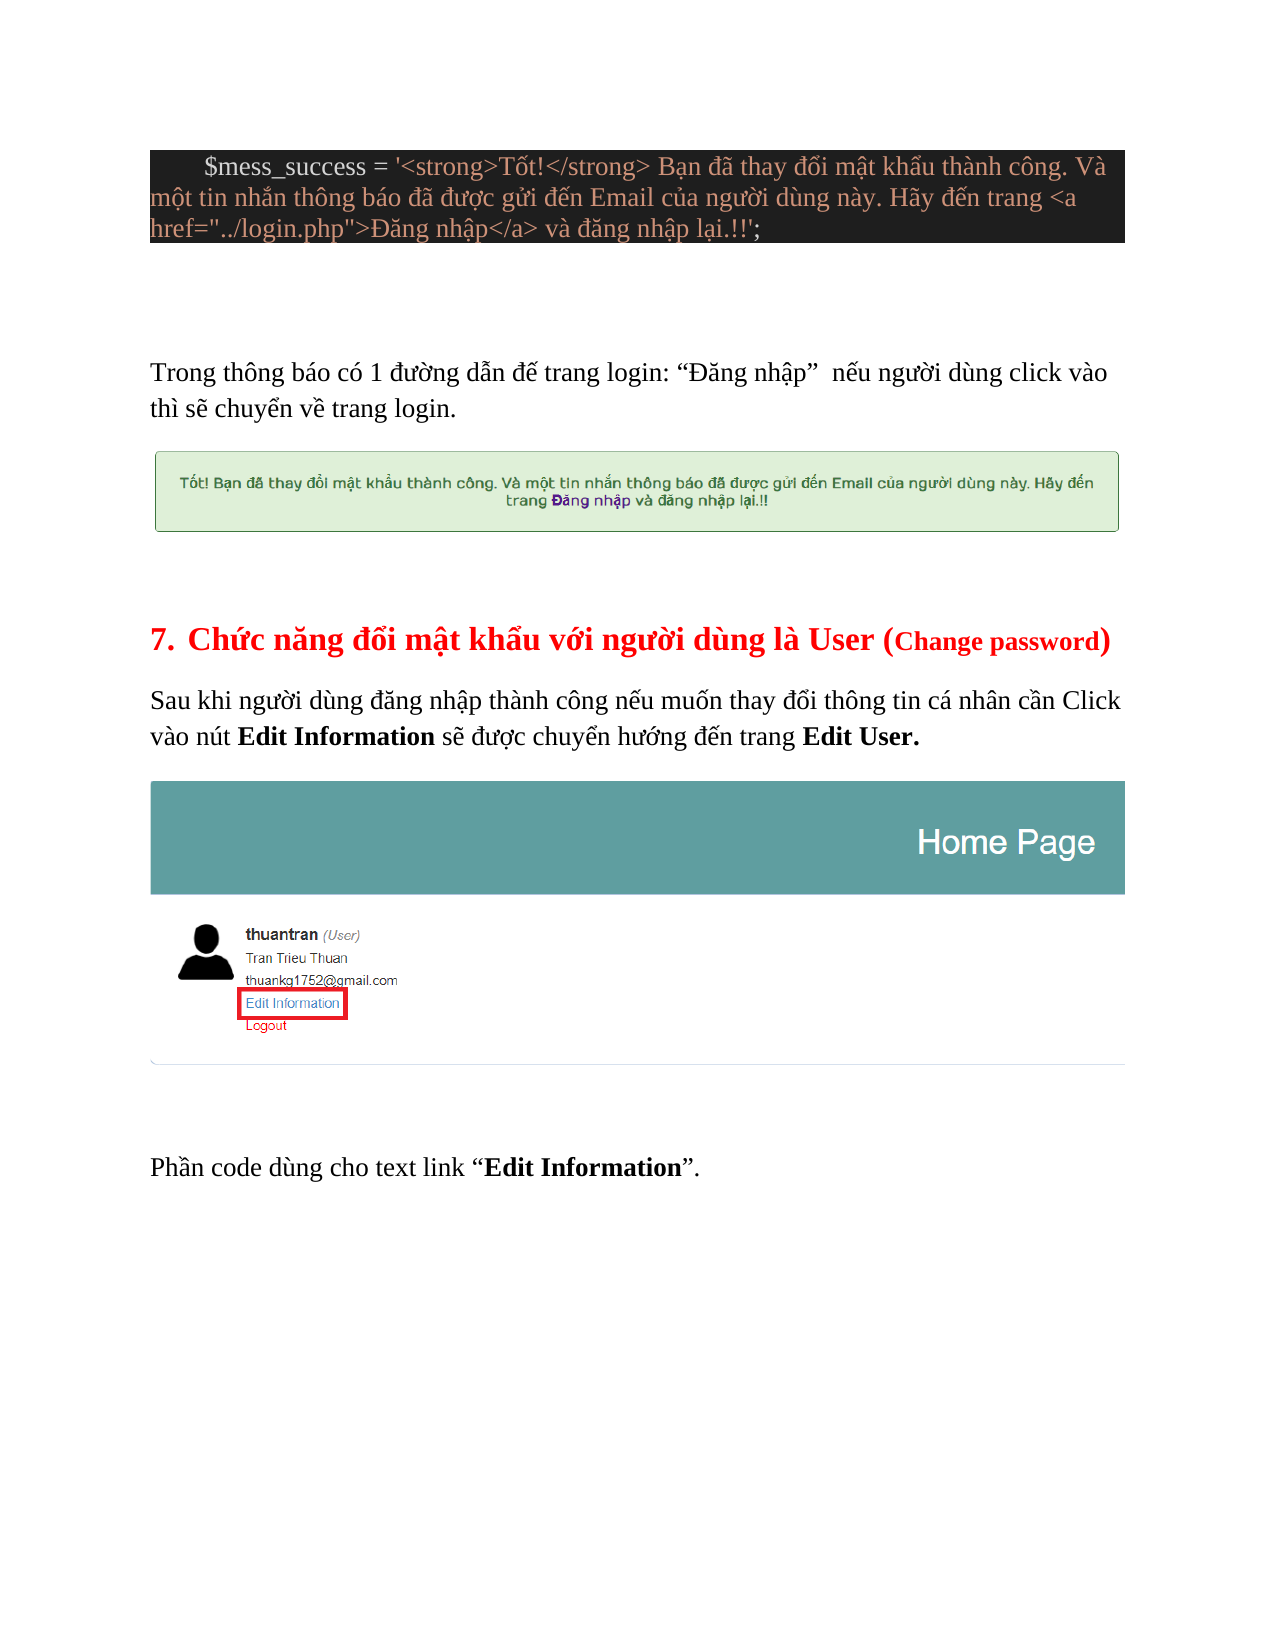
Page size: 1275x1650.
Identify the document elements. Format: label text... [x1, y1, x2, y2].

text $mess_success = '<strong>Tốt!</strong> Bạn đã thay đổi mật khẩu thành công. Và một tin nhắn thông báo đã được gửi đến Email của người dùng này. Hãy đến trang <a href="../login.php">Đăng nhập</a> và đăng nhập lại.!!'; [150, 150, 1125, 243]
picture [150, 781, 1125, 1065]
picture [150, 448, 1125, 538]
text Phần code dùng cho text link “Edit Information”. [150, 1151, 1125, 1182]
list Chức năng đổi mật khẩu với người dùng là User (Change password) [150, 619, 1125, 657]
text Sau khi người dùng đăng nhập thành công nếu muốn thay đổi thông tin cá nhân cần Click vào nút Edit Information sẽ được chuyển hướng đến trang Edit User. [150, 684, 1125, 751]
text Trong thông báo có 1 đường dẫn đế trang login: “Đăng nhập” nếu người dùng click vào thì sẽ chuyển về trang login. [150, 357, 1125, 423]
